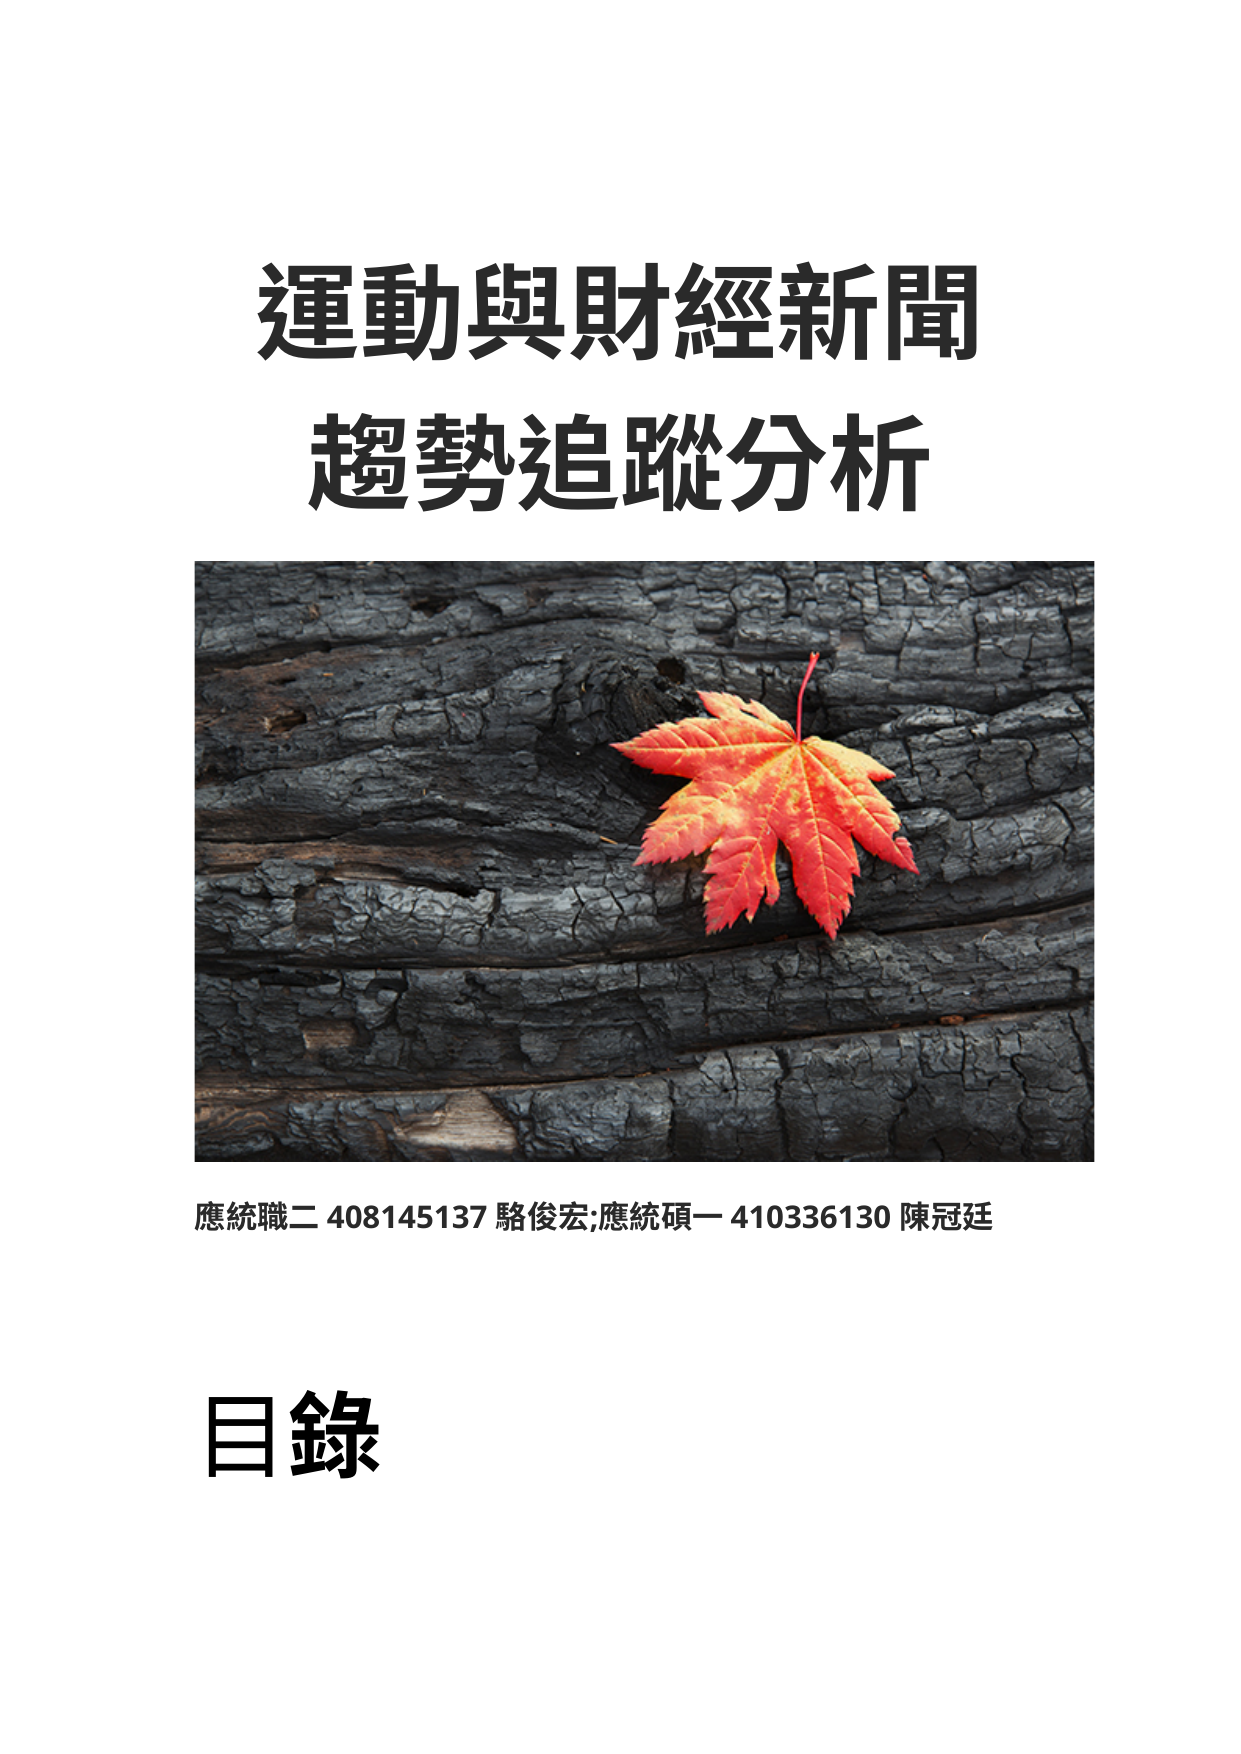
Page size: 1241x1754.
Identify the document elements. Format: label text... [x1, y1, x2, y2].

picture [194, 561, 1095, 1162]
title 運動與財經新聞 [194, 230, 1046, 381]
title 趨勢追蹤分析 [194, 381, 1046, 532]
